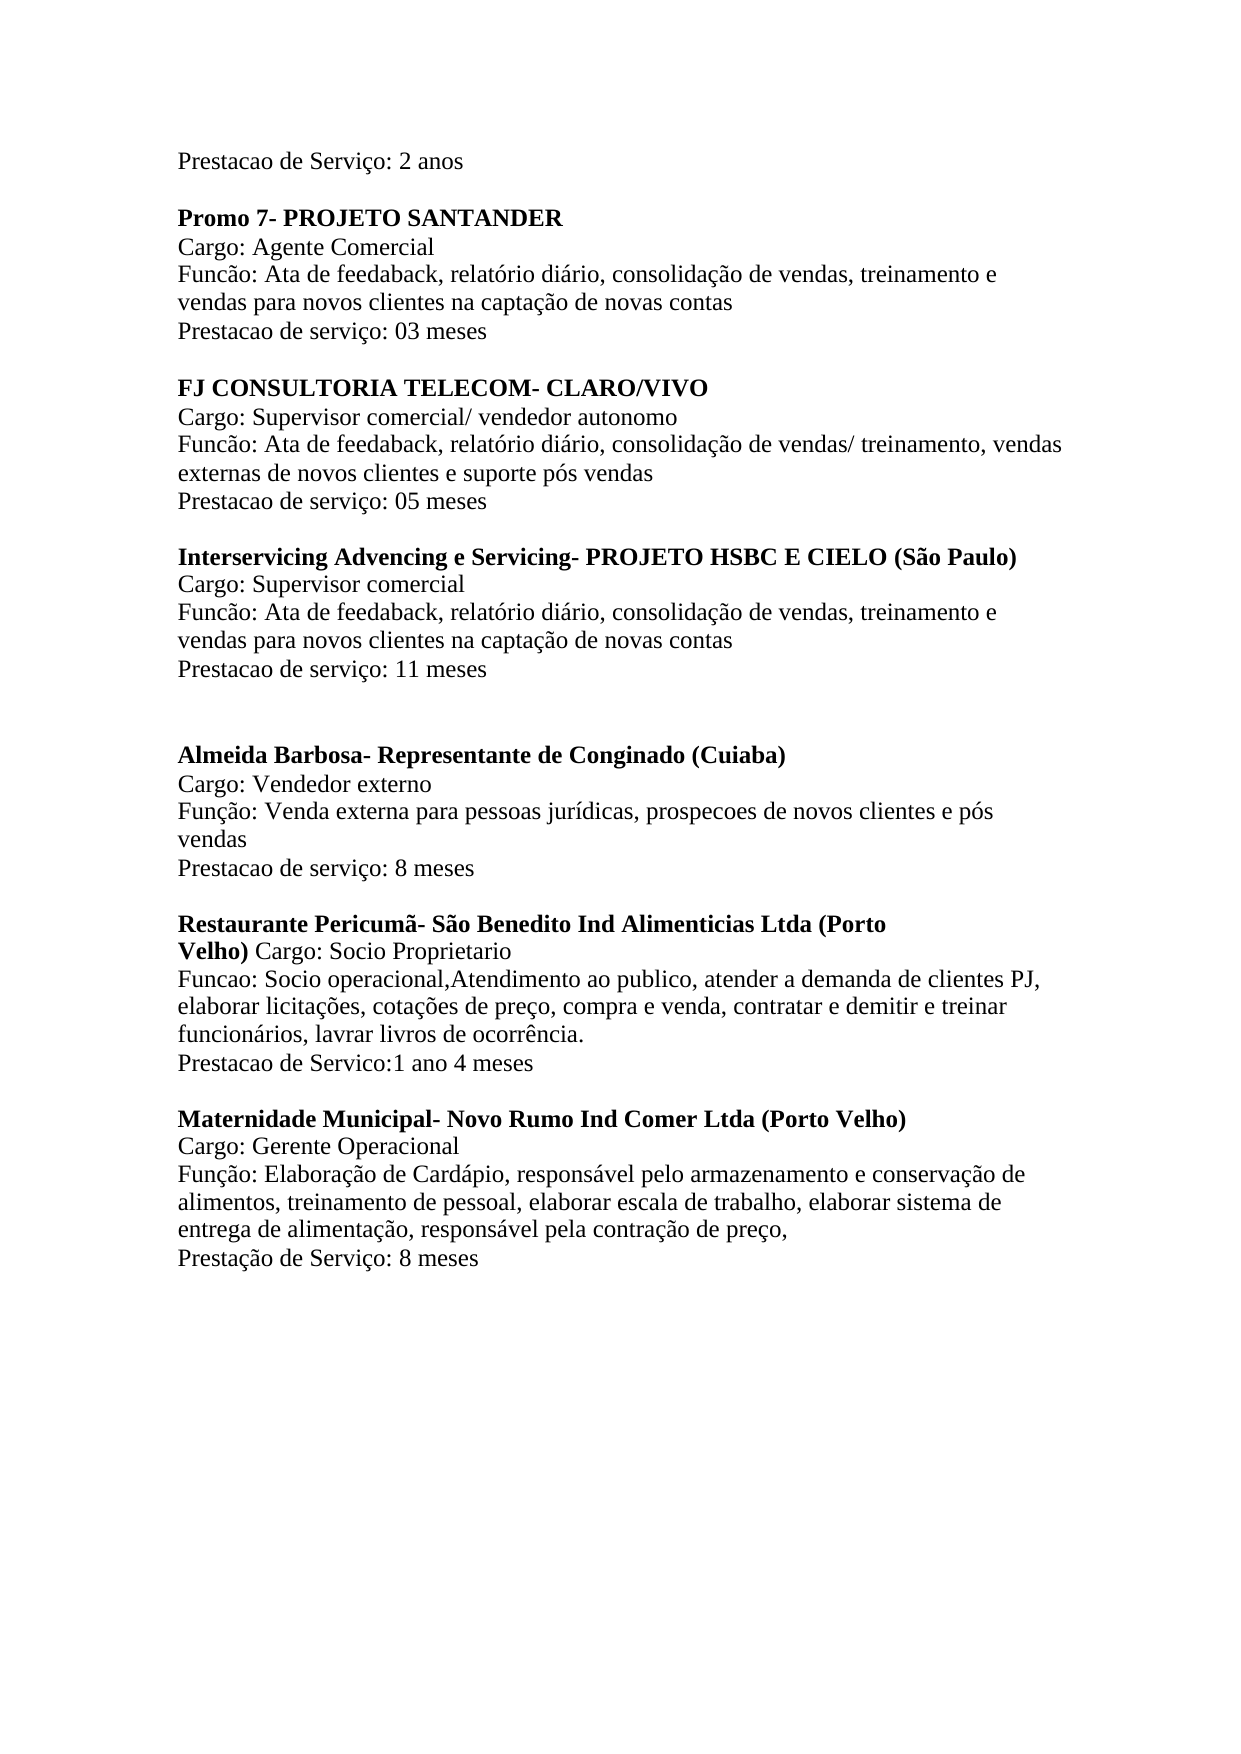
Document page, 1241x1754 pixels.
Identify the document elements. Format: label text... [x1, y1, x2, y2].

text Prestacao de serviço: 03 meses [177, 316, 1067, 345]
text Prestacao de Serviço: 2 anos [177, 146, 1067, 174]
text Função: Elaboração de Cardápio, responsável pelo armazenamento e conservação de alimentos, treinamento de pessoal, elaborar escala de trabalho, elaborar sistema de entrega de alimentação, responsável pela contração de preço, [177, 1161, 1031, 1243]
text Interservicing Advencing e Servicing- PROJETO HSBC E CIELO (São Paulo) Cargo: Supervisor comercial [178, 543, 1017, 598]
text Almeida Barbosa- Representante de Conginado (Cuiaba) [177, 740, 1067, 769]
text Funcão: Ata de feedaback, relatório diário, consolidação de vendas/ treinamento, vendas externas de novos clientes e suporte pós vendas [177, 431, 1068, 486]
text Funcão: Ata de feedaback, relatório diário, consolidação de vendas, treinamento e vendas para novos clientes na captação de novas contas [177, 599, 1004, 654]
text Prestacao de serviço: 8 meses [177, 853, 1067, 882]
text Prestação de Serviço: 8 meses [177, 1243, 1067, 1272]
text Restaurante Pericumã- São Benedito Ind Alimenticias Ltda (Porto Velho) Cargo: Socio Proprietario [178, 910, 963, 965]
text Cargo: Vendedor externo [178, 769, 1067, 798]
text Funcao: Socio operacional,Atendimento ao publico, atender a demanda de clientes PJ, elaborar licitações, cotações de preço, compra e venda, contratar e demitir e treinar funcionários, lavrar livros de ocorrência. [177, 965, 1046, 1047]
text Cargo: Agente Comercial [178, 232, 1067, 261]
text Promo 7- PROJETO SANTANDER [177, 203, 1067, 232]
text FJ CONSULTORIA TELECOM- CLARO/VIVO [177, 373, 1067, 402]
text Prestacao de Servico:1 ano 4 meses [177, 1048, 1067, 1077]
text Função: Venda externa para pessoas jurídicas, prospecoes de novos clientes e pós vendas [177, 798, 999, 852]
text Funcão: Ata de feedaback, relatório diário, consolidação de vendas, treinamento e vendas para novos clientes na captação de novas contas [177, 261, 1003, 315]
text Prestacao de serviço: 11 meses [177, 654, 1067, 683]
text Maternidade Municipal- Novo Rumo Ind Comer Ltda (Porto Velho) Cargo: Gerente Operacional [177, 1105, 913, 1160]
text Prestacao de serviço: 05 meses [177, 486, 1067, 515]
text Cargo: Supervisor comercial/ vendedor autonomo [178, 402, 1067, 431]
